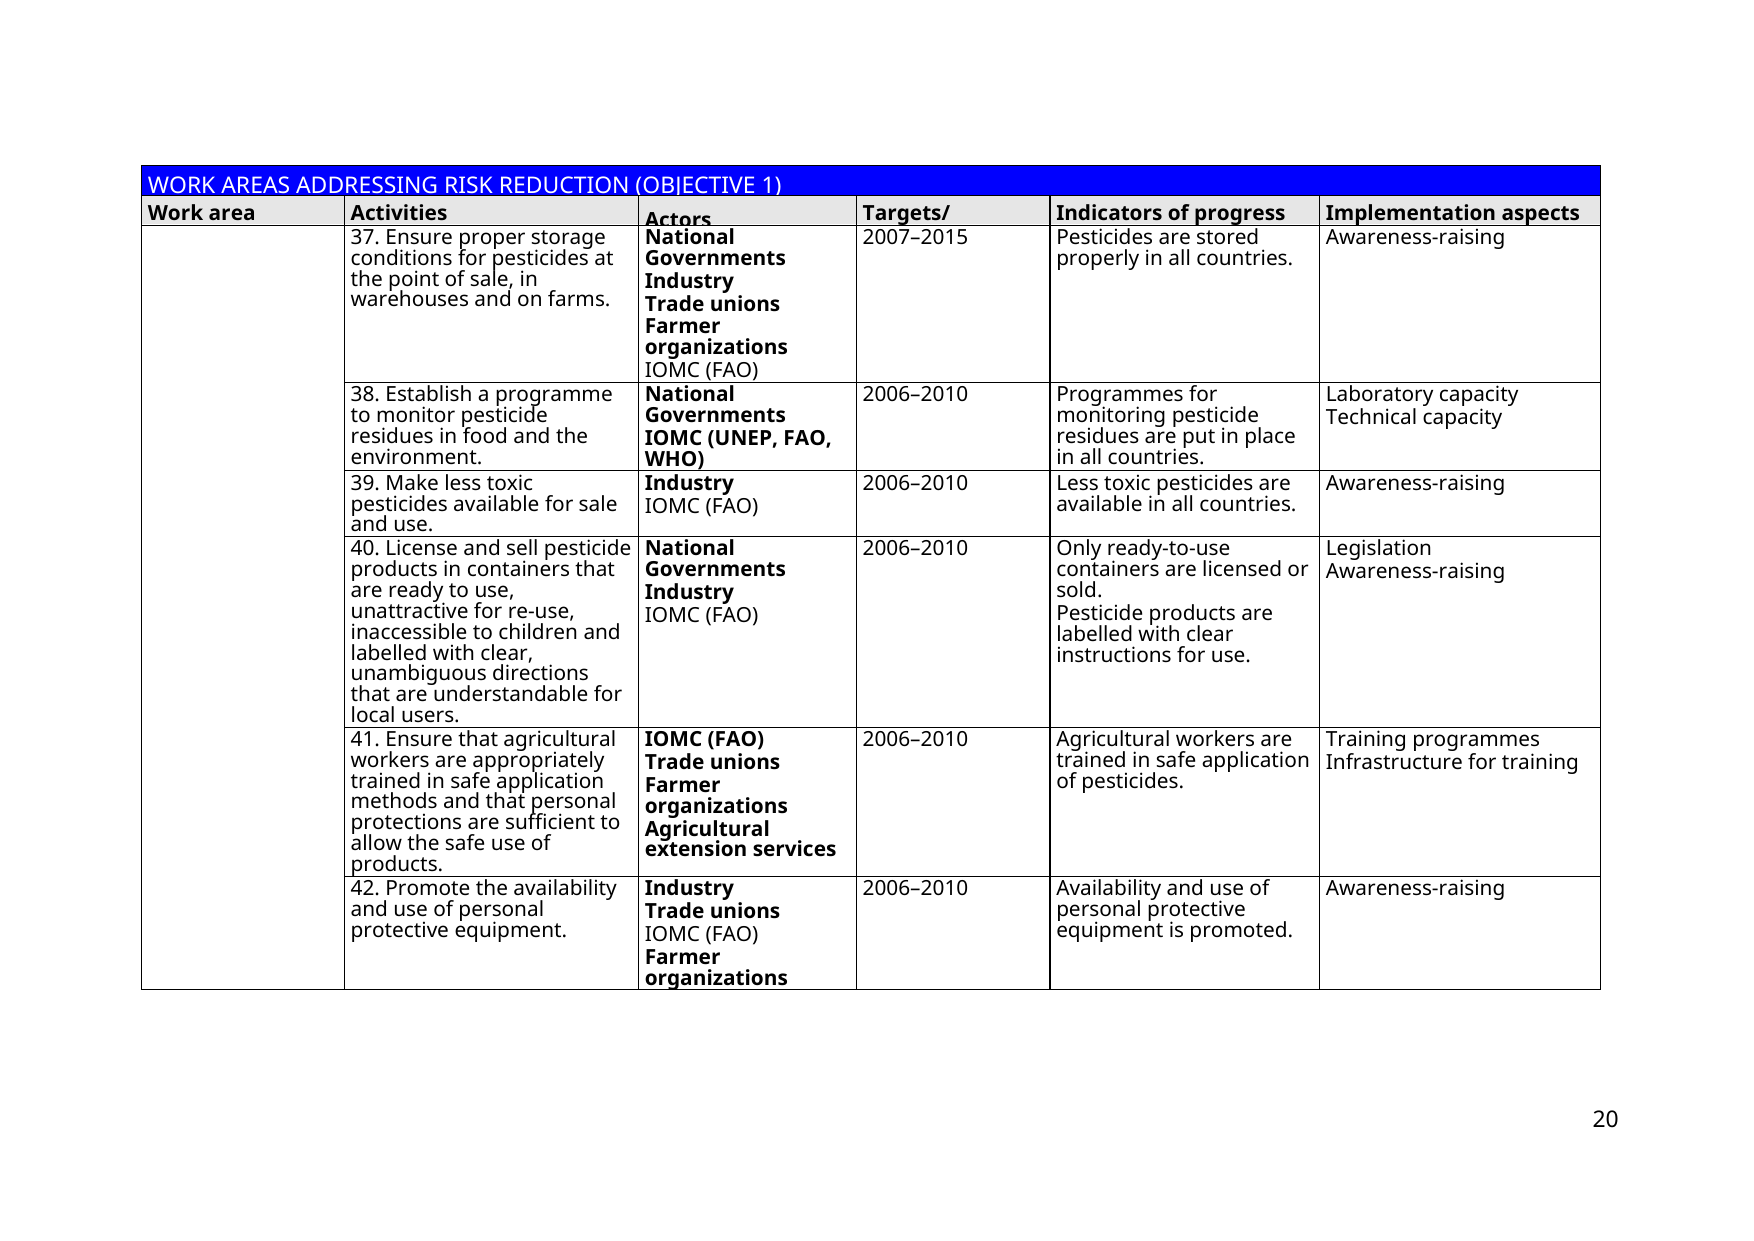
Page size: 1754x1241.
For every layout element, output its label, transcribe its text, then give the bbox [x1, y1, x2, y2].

table_cell Awareness-raising [1320, 226, 1600, 382]
table_cell 2006–2010 [857, 877, 1049, 989]
table_cell Actors [639, 196, 856, 224]
table_cell [142, 226, 344, 989]
table_cell Awareness-raising [1320, 877, 1600, 989]
table_cell National Governments Industry IOMC (FAO) [639, 537, 856, 727]
table_cell National Governments IOMC (UNEP, FAO, WHO) [639, 383, 856, 470]
table_cell 2006–2010 [857, 728, 1049, 876]
table_cell 2006–2010 [857, 471, 1049, 536]
table_cell Programmes for monitoring pesticide residues are put in place in all countries. [1051, 383, 1319, 470]
table_cell Indicators of progress [1051, 196, 1319, 224]
table_cell 2007–2015 [857, 226, 1049, 382]
table_cell Industry Trade unions IOMC (FAO) Farmer organizations [639, 877, 856, 989]
table_cell 40. License and sell pesticide products in containers that are ready to use, unattractive for re-use, inaccessible to children and labelled with clear, unambiguous directions that are understandable for local users. [345, 537, 638, 727]
table_cell Less toxic pesticides are available in all countries. [1051, 471, 1319, 536]
table_cell Training programmes Infrastructure for training [1320, 728, 1600, 876]
table_cell 41. Ensure that agricultural workers are appropriately trained in safe application methods and that personal protections are sufficient to allow the safe use of products. [345, 728, 638, 876]
table_cell Availability and use of personal protective equipment is promoted. [1051, 877, 1319, 989]
table_cell Implementation aspects [1320, 196, 1600, 224]
table_cell 2006–2010 [857, 383, 1049, 470]
table_cell Industry IOMC (FAO) [639, 471, 856, 536]
table_cell 38. Establish a programme to monitor pesticide residues in food and the environment. [345, 383, 638, 470]
table_header Work areas addressing risk reduction (objective 1) [142, 166, 1600, 195]
table_cell Agricultural workers are trained in safe application of pesticides. [1051, 728, 1319, 876]
table_cell Activities [345, 196, 638, 224]
table_cell National Governments Industry Trade unions Farmer organizations IOMC (FAO) [639, 226, 856, 382]
table_cell 37. Ensure proper storage conditions for pesticides at the point of sale, in warehouses and on farms. [345, 226, 638, 382]
table_cell 39. Make less toxic pesticides available for sale and use. [345, 471, 638, 536]
table_cell 42. Promote the availability and use of personal protective equipment. [345, 877, 638, 989]
table_cell 2006–2010 [857, 537, 1049, 727]
table_cell Awareness-raising [1320, 471, 1600, 536]
table_cell IOMC (FAO) Trade unions Farmer organizations Agricultural extension services [639, 728, 856, 876]
table_cell Targets/Timeframe [857, 196, 1049, 224]
table_cell Pesticides are stored properly in all countries. [1051, 226, 1319, 382]
table_cell Work area [142, 196, 344, 224]
table_cell Only ready-to-use containers are licensed or sold. Pesticide products are labelled with clear instructions for use. [1051, 537, 1319, 727]
table_cell Legislation Awareness-raising [1320, 537, 1600, 727]
table_cell Laboratory capacity Technical capacity [1320, 383, 1600, 470]
